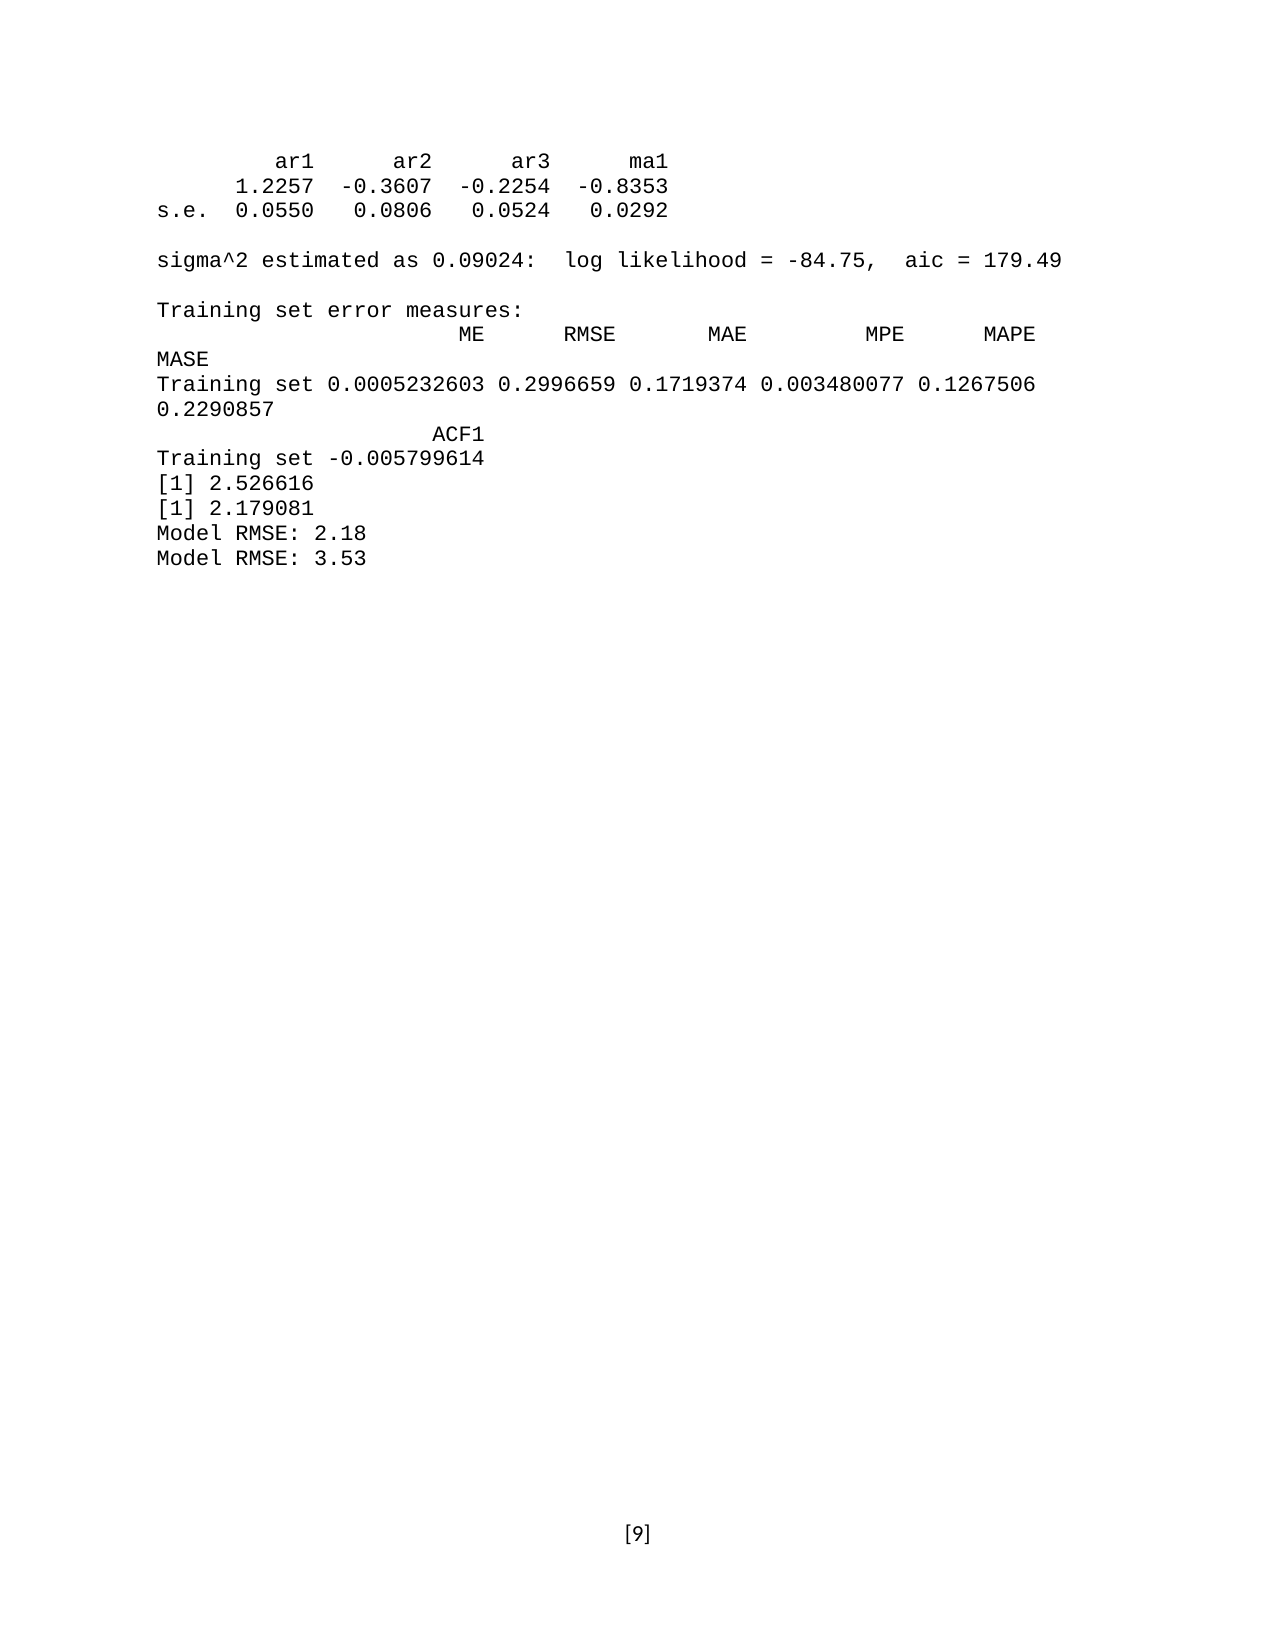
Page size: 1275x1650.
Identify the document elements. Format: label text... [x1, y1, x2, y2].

text Training set error measures: [156, 299, 1118, 323]
text 1.2257 -0.3607 -0.2254 -0.8353 [156, 175, 1118, 199]
text [1] 2.526616 [156, 472, 1118, 497]
text [1] 2.179081 [156, 497, 1118, 522]
text ar1 ar2 ar3 ma1 [156, 150, 1118, 175]
text ME RMSE MAE MPE MAPE MASE [156, 323, 1118, 373]
text sigma^2 estimated as 0.09024: log likelihood = -84.75, aic = 179.49 [156, 249, 1118, 274]
text ACF1 [156, 423, 1118, 447]
text Training set -0.005799614 [156, 447, 1118, 472]
text s.e. 0.0550 0.0806 0.0524 0.0292 [156, 199, 1118, 224]
text Model RMSE: 2.18 [156, 522, 1118, 547]
text Model RMSE: 3.53 [156, 547, 1118, 571]
text Training set 0.0005232603 0.2996659 0.1719374 0.003480077 0.1267506 0.2290857 [156, 373, 1118, 423]
